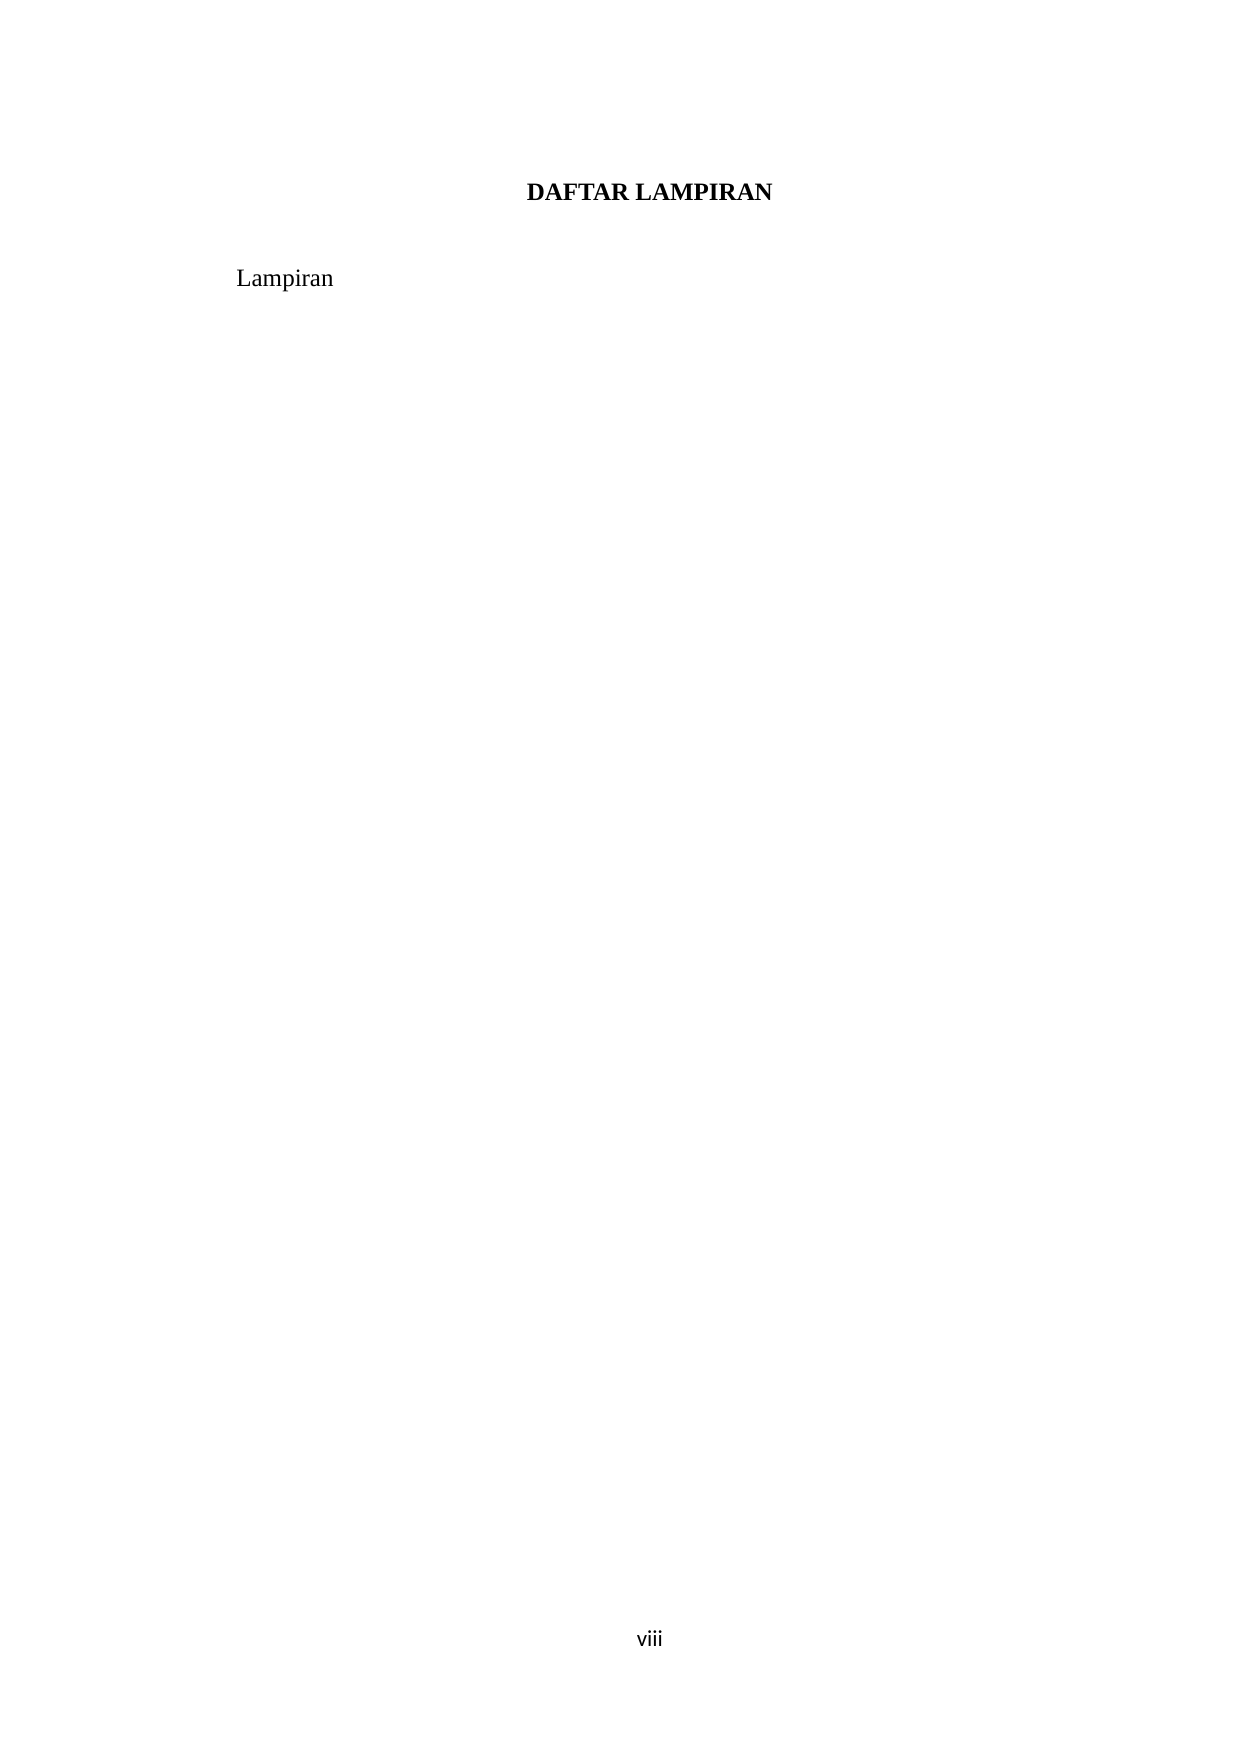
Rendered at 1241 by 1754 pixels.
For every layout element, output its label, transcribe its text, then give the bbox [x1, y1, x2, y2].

text Lampiran [236, 263, 1063, 292]
subtitle DAFTAR LAMPIRAN [236, 177, 1063, 206]
